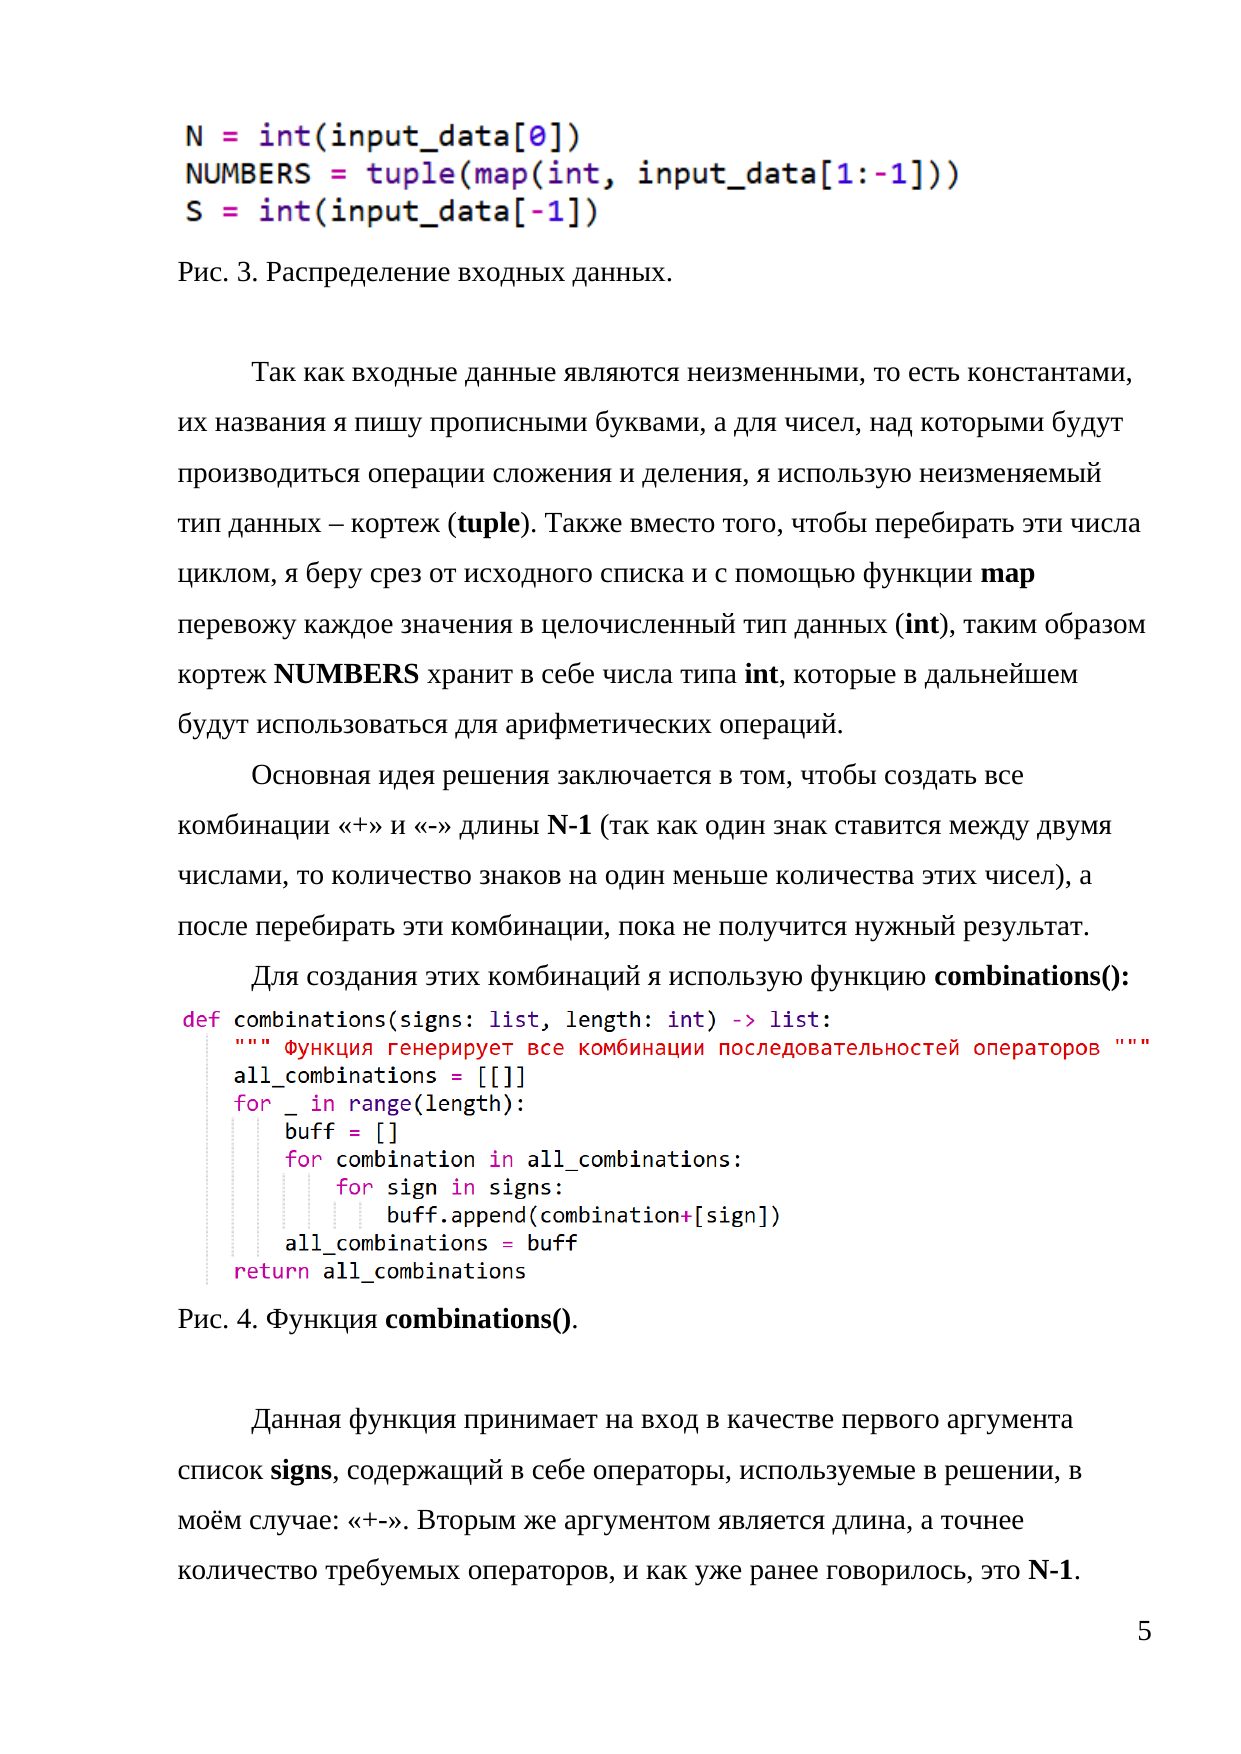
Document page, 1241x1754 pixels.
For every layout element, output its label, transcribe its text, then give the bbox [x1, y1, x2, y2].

text Так как входные данные являются неизменными, то есть константами, их названия я пишу прописными буквами, а для чисел, над которыми будут производиться операции сложения и деления, я использую неизменяемый тип данных – кортеж (tuple). Также вместо того, чтобы перебирать эти числа циклом, я беру срез от исходного списка и с помощью функции map перевожу каждое значения в целочисленный тип данных (int), таким образом кортеж NUMBERS хранит в себе числа типа int, которые в дальнейшем будут использоваться для арифметических операций. [177, 354, 1152, 740]
text Рис. 4. Функция combinations(). [177, 1301, 1152, 1334]
text Для создания этих комбинаций я использую функцию combinations(): [177, 958, 1152, 992]
picture [177, 1008, 1152, 1285]
text Данная функция принимает на вход в качестве первого аргумента список signs, содержащий в себе операторы, используемые в решении, в моём случае: «+-». Вторым же аргументом является длина, а точнее количество требуемых операторов, и как уже ранее говорилось, это N-1. [177, 1402, 1152, 1586]
text Основная идея решения заключается в том, чтобы создать все комбинации «+» и «-» длины N-1 (так как один знак ставится между двумя числами, то количество знаков на один меньше количества этих чисел), а после перебирать эти комбинации, пока не получится нужный результат. [177, 757, 1152, 941]
picture [177, 118, 967, 237]
text Рис. 3. Распределение входных данных. [177, 254, 1152, 287]
